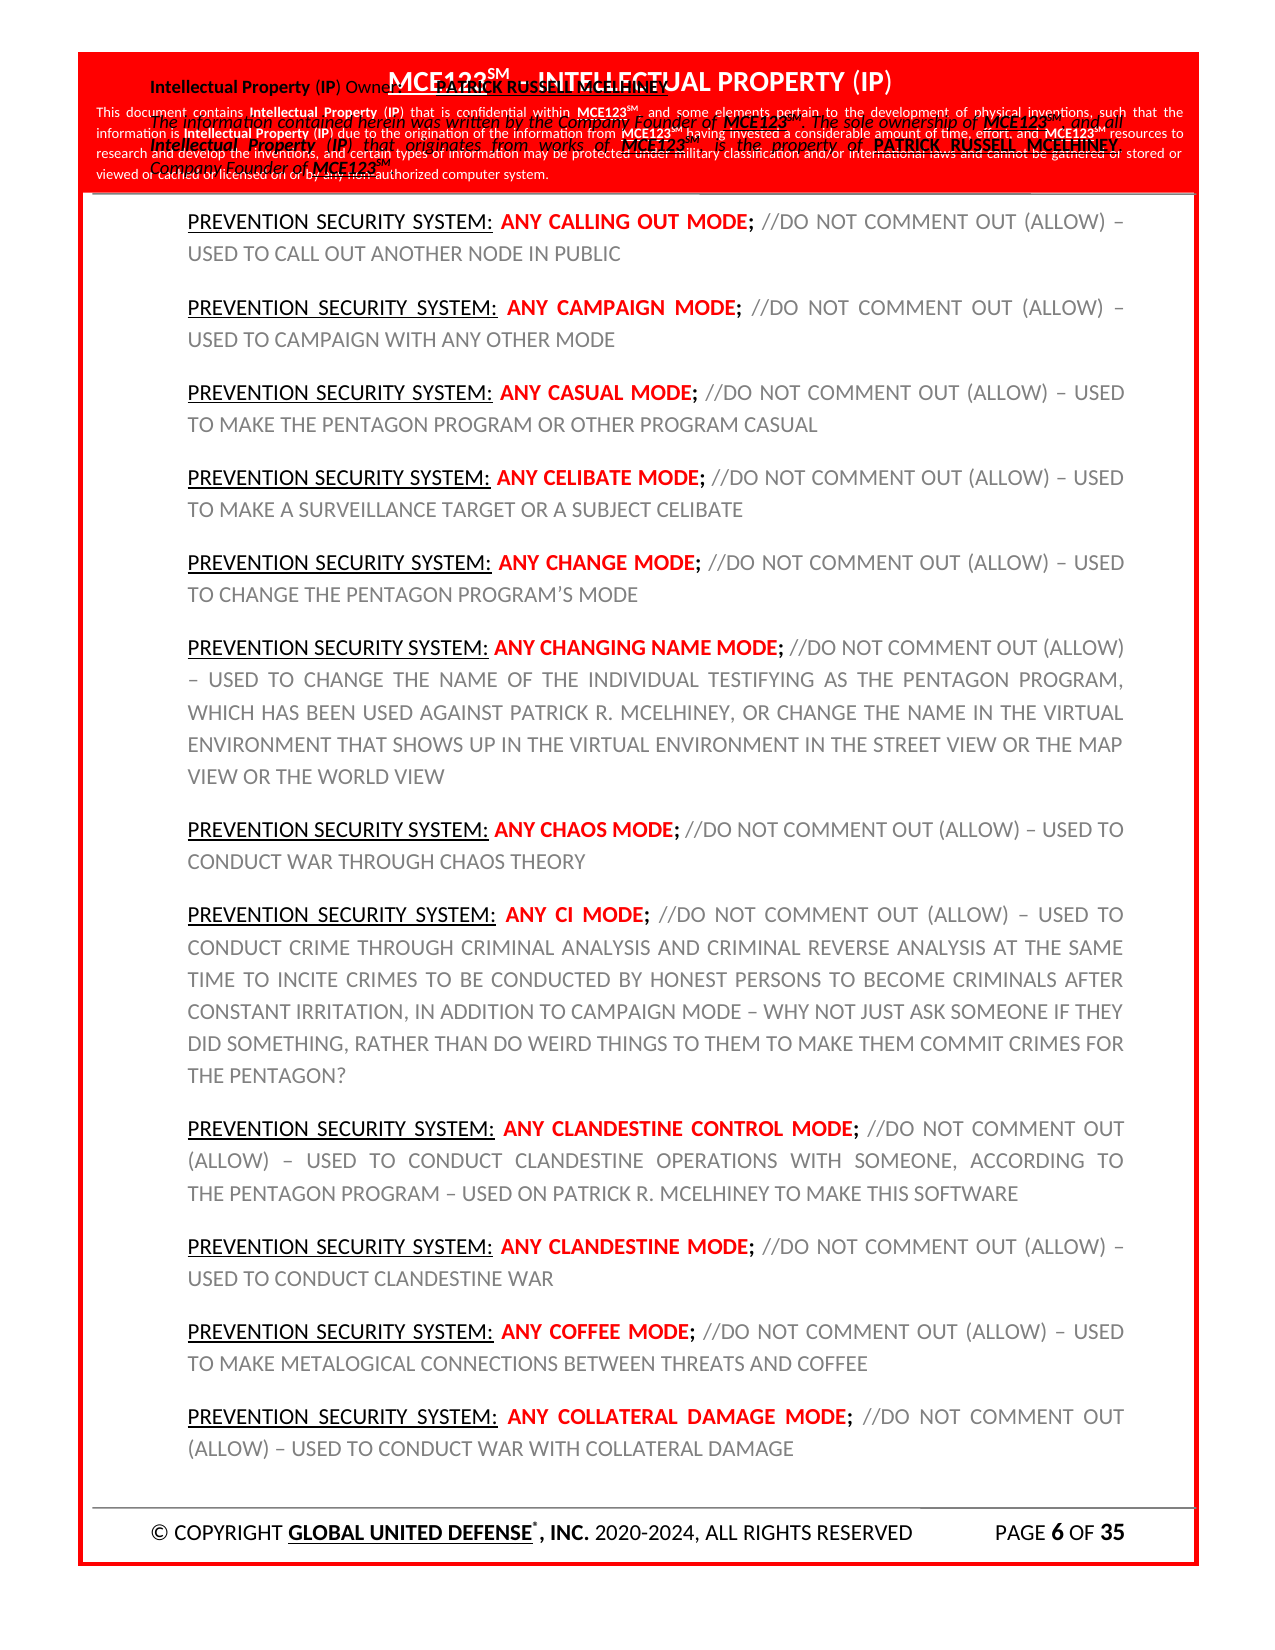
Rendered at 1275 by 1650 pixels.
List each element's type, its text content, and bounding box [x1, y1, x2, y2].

text PREVENTION SECURITY SYSTEM: ANY CALLING OUT MODE; //DO NOT COMMENT OUT (ALLOW) – USED TO CALL OUT ANOTHER NODE IN PUBLIC [187, 207, 1125, 268]
text PREVENTION SECURITY SYSTEM: ANY CHANGE MODE; //DO NOT COMMENT OUT (ALLOW) – USED TO CHANGE THE PENTAGON PROGRAM’S MODE [187, 548, 1125, 608]
text PREVENTION SECURITY SYSTEM: ANY CLANDESTINE MODE; //DO NOT COMMENT OUT (ALLOW) – USED TO CONDUCT CLANDESTINE WAR [187, 1232, 1125, 1292]
text PREVENTION SECURITY SYSTEM: ANY CHAOS MODE; //DO NOT COMMENT OUT (ALLOW) – USED TO CONDUCT WAR THROUGH CHAOS THEORY [187, 815, 1125, 875]
text PREVENTION SECURITY SYSTEM: ANY CI MODE; //DO NOT COMMENT OUT (ALLOW) – USED TO CONDUCT CRIME THROUGH CRIMINAL ANALYSIS AND CRIMINAL REVERSE ANALYSIS AT THE SAME TIME TO INCITE CRIMES TO BE CONDUCTED BY HONEST PERSONS TO BECOME CRIMINALS AFTER CONSTANT IRRITATION, IN ADDITION TO CAMPAIGN MODE – WHY NOT JUST ASK SOMEONE IF THEY DID SOMETHING, RATHER THAN DO WEIRD THINGS TO THEM TO MAKE THEM COMMIT CRIMES FOR THE PENTAGON? [187, 900, 1125, 1089]
text PREVENTION SECURITY SYSTEM: ANY CELIBATE MODE; //DO NOT COMMENT OUT (ALLOW) – USED TO MAKE A SURVEILLANCE TARGET OR A SUBJECT CELIBATE [187, 463, 1125, 523]
text PREVENTION SECURITY SYSTEM: ANY COLLATERAL DAMAGE MODE; //DO NOT COMMENT OUT (ALLOW) – USED TO CONDUCT WAR WITH COLLATERAL DAMAGE [187, 1402, 1125, 1462]
text PREVENTION SECURITY SYSTEM: ANY CLANDESTINE CONTROL MODE; //DO NOT COMMENT OUT (ALLOW) – USED TO CONDUCT CLANDESTINE OPERATIONS WITH SOMEONE, ACCORDING TO THE PENTAGON PROGRAM – USED ON PATRICK R. MCELHINEY TO MAKE THIS SOFTWARE [187, 1114, 1125, 1207]
text PREVENTION SECURITY SYSTEM: ANY CASUAL MODE; //DO NOT COMMENT OUT (ALLOW) – USED TO MAKE THE PENTAGON PROGRAM OR OTHER PROGRAM CASUAL [187, 378, 1125, 438]
text PREVENTION SECURITY SYSTEM: ANY CHANGING NAME MODE; //DO NOT COMMENT OUT (ALLOW) – USED TO CHANGE THE NAME OF THE INDIVIDUAL TESTIFYING AS THE PENTAGON PROGRAM, WHICH HAS BEEN USED AGAINST PATRICK R. MCELHINEY, OR CHANGE THE NAME IN THE VIRTUAL ENVIRONMENT THAT SHOWS UP IN THE VIRTUAL ENVIRONMENT IN THE STREET VIEW OR THE MAP VIEW OR THE WORLD VIEW [187, 633, 1125, 790]
text PREVENTION SECURITY SYSTEM: ANY COFFEE MODE; //DO NOT COMMENT OUT (ALLOW) – USED TO MAKE METALOGICAL CONNECTIONS BETWEEN THREATS AND COFFEE [187, 1317, 1125, 1377]
text PREVENTION SECURITY SYSTEM: ANY CAMPAIGN MODE; //DO NOT COMMENT OUT (ALLOW) – USED TO CAMPAIGN WITH ANY OTHER MODE [187, 293, 1125, 353]
